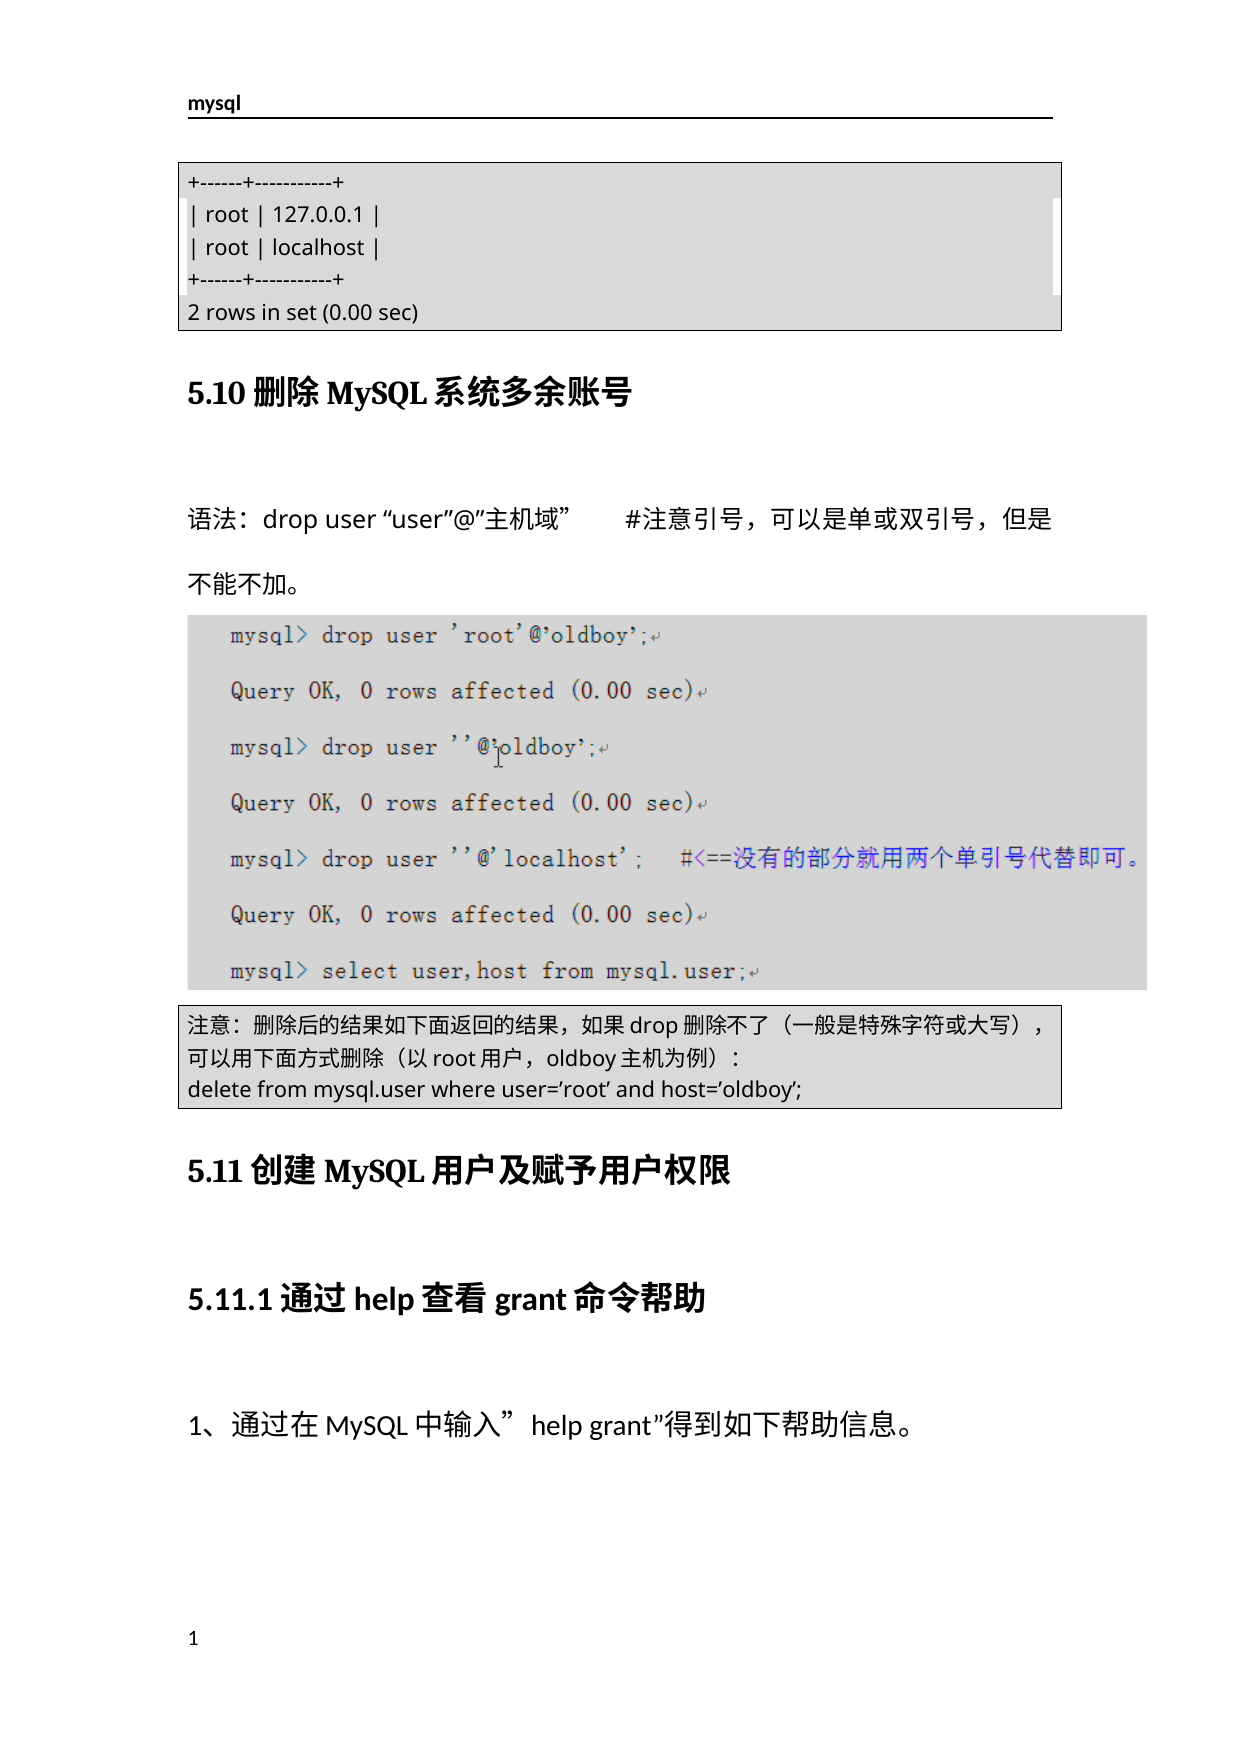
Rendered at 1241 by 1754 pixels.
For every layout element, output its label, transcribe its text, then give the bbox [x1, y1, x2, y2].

text 语法：drop user “user”@”主机域” #注意引号，可以是单或双引号，但是不能不加。 [187, 485, 1053, 615]
subtitle 5.10 删除MySQL系统多余账号 [187, 358, 1053, 423]
subtitle 5.11 创建MySQL用户及赋予用户权限 [187, 1136, 1053, 1201]
text delete from mysql.user where user=’root’ and host=’oldboy’; [179, 1070, 1061, 1108]
text | root | 127.0.0.1 | [187, 198, 1053, 230]
picture [187, 615, 1147, 990]
text | root | localhost | [187, 230, 1053, 263]
text +------+-----------+ [187, 263, 1053, 292]
subtitle 5.11.1 通过help查看grant命令帮助 [187, 1263, 1053, 1328]
text 2 rows in set (0.00 sec) [179, 292, 1061, 330]
text +------+-----------+ [179, 163, 1061, 198]
text 1、通过在MySQL中输入”help grant”得到如下帮助信息。 [187, 1390, 1053, 1455]
text 注意：删除后的结果如下面返回的结果，如果drop删除不了（一般是特殊字符或大写），可以用下面方式删除（以root用户，oldboy主机为例）： [179, 1006, 1061, 1070]
